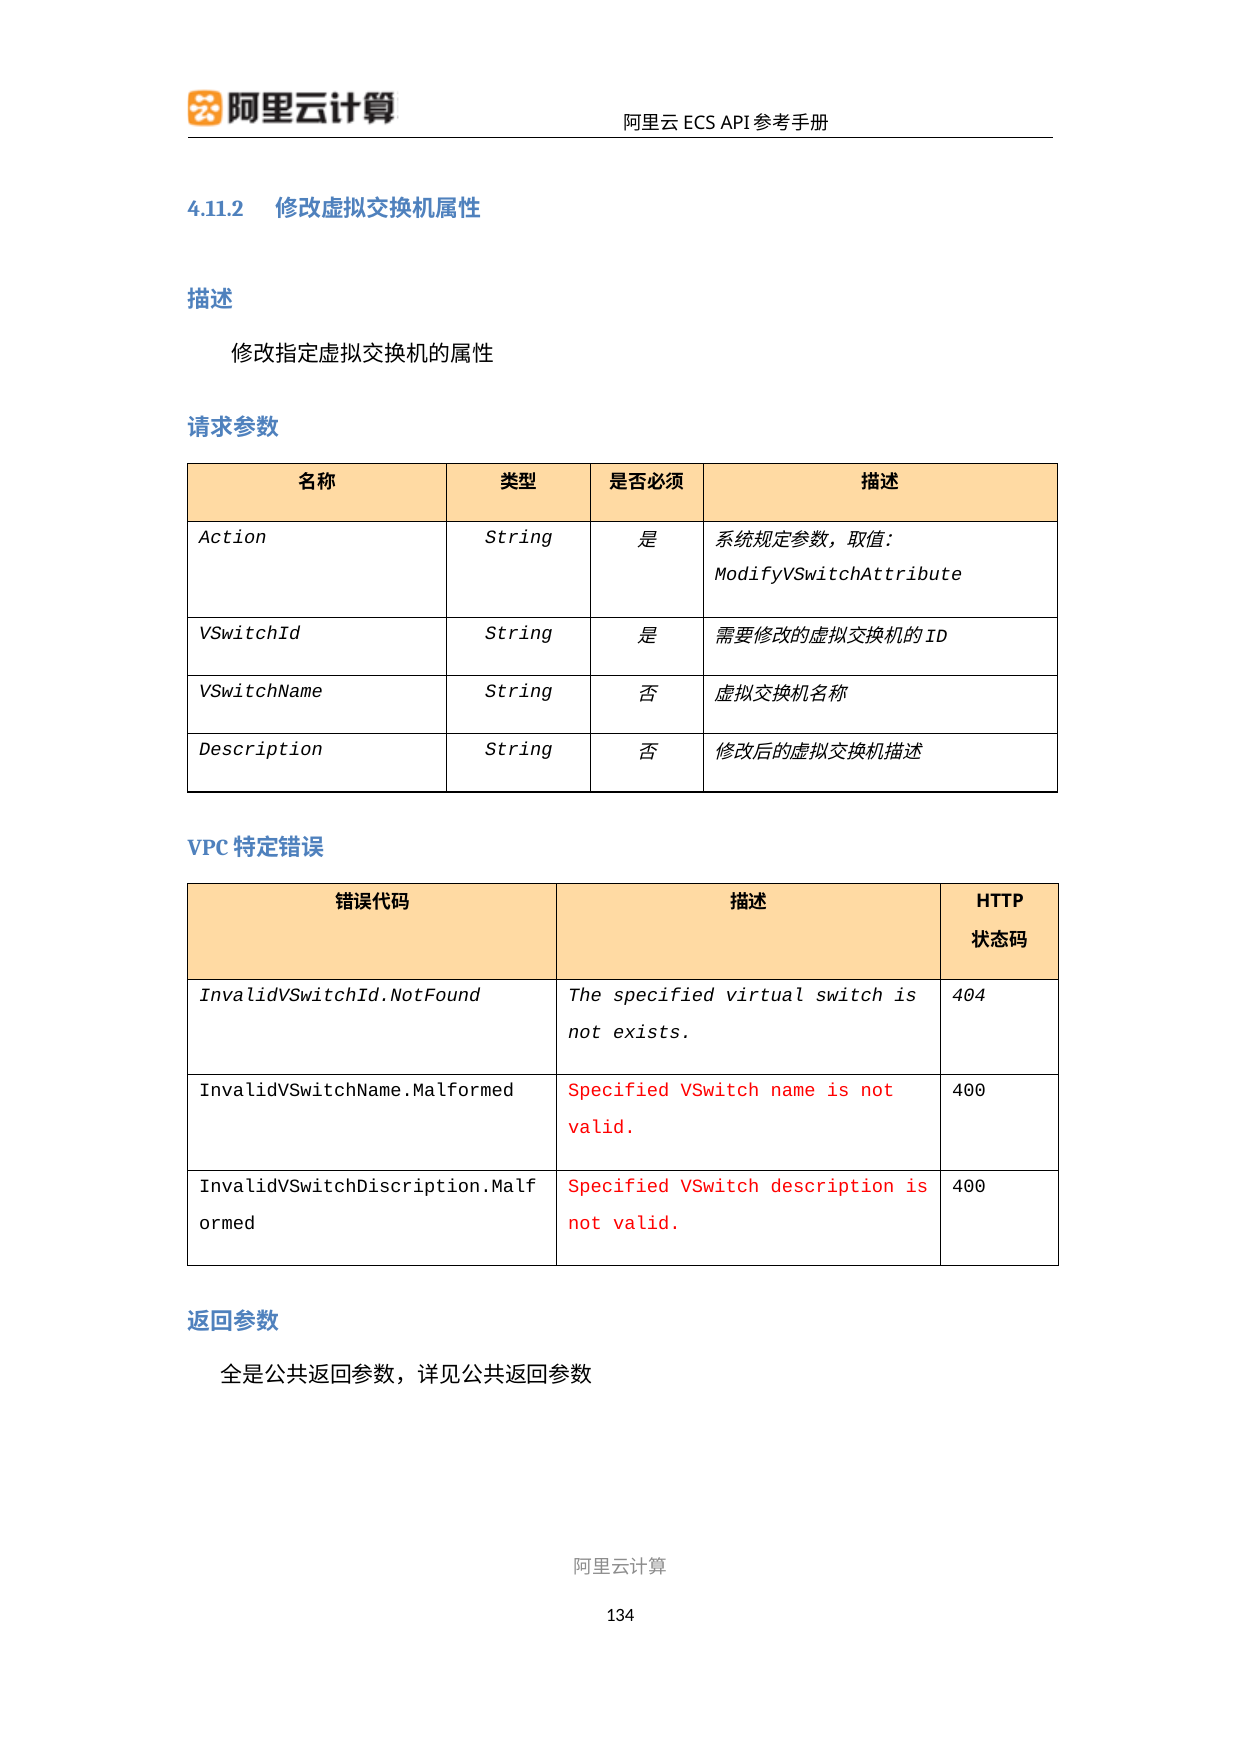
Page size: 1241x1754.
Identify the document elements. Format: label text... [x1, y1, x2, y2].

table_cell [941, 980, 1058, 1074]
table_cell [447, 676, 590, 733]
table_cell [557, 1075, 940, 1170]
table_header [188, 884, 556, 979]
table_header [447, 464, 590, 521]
text 描述 [187, 265, 1053, 330]
text VPC特定错误 [187, 813, 1053, 878]
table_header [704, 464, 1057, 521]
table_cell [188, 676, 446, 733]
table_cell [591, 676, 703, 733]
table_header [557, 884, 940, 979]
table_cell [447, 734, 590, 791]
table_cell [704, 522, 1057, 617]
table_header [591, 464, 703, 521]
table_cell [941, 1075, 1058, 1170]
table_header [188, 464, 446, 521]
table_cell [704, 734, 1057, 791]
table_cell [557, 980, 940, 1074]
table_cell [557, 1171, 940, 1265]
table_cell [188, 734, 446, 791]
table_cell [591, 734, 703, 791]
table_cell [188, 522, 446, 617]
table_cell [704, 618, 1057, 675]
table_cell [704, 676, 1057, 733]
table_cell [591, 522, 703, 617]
picture [187, 88, 399, 130]
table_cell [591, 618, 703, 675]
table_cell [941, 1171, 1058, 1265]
text 请求参数 [187, 393, 1053, 458]
list 修改虚拟交换机属性 [187, 174, 1053, 239]
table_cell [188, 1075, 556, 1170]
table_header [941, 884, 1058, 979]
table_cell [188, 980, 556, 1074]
text 修改指定虚拟交换机的属性 [187, 335, 1053, 368]
text 返回参数 [187, 1287, 1053, 1352]
text 全是公共返回参数，详见公共返回参数 [187, 1357, 1053, 1389]
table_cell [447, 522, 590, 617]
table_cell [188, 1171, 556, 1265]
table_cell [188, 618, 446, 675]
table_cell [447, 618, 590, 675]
